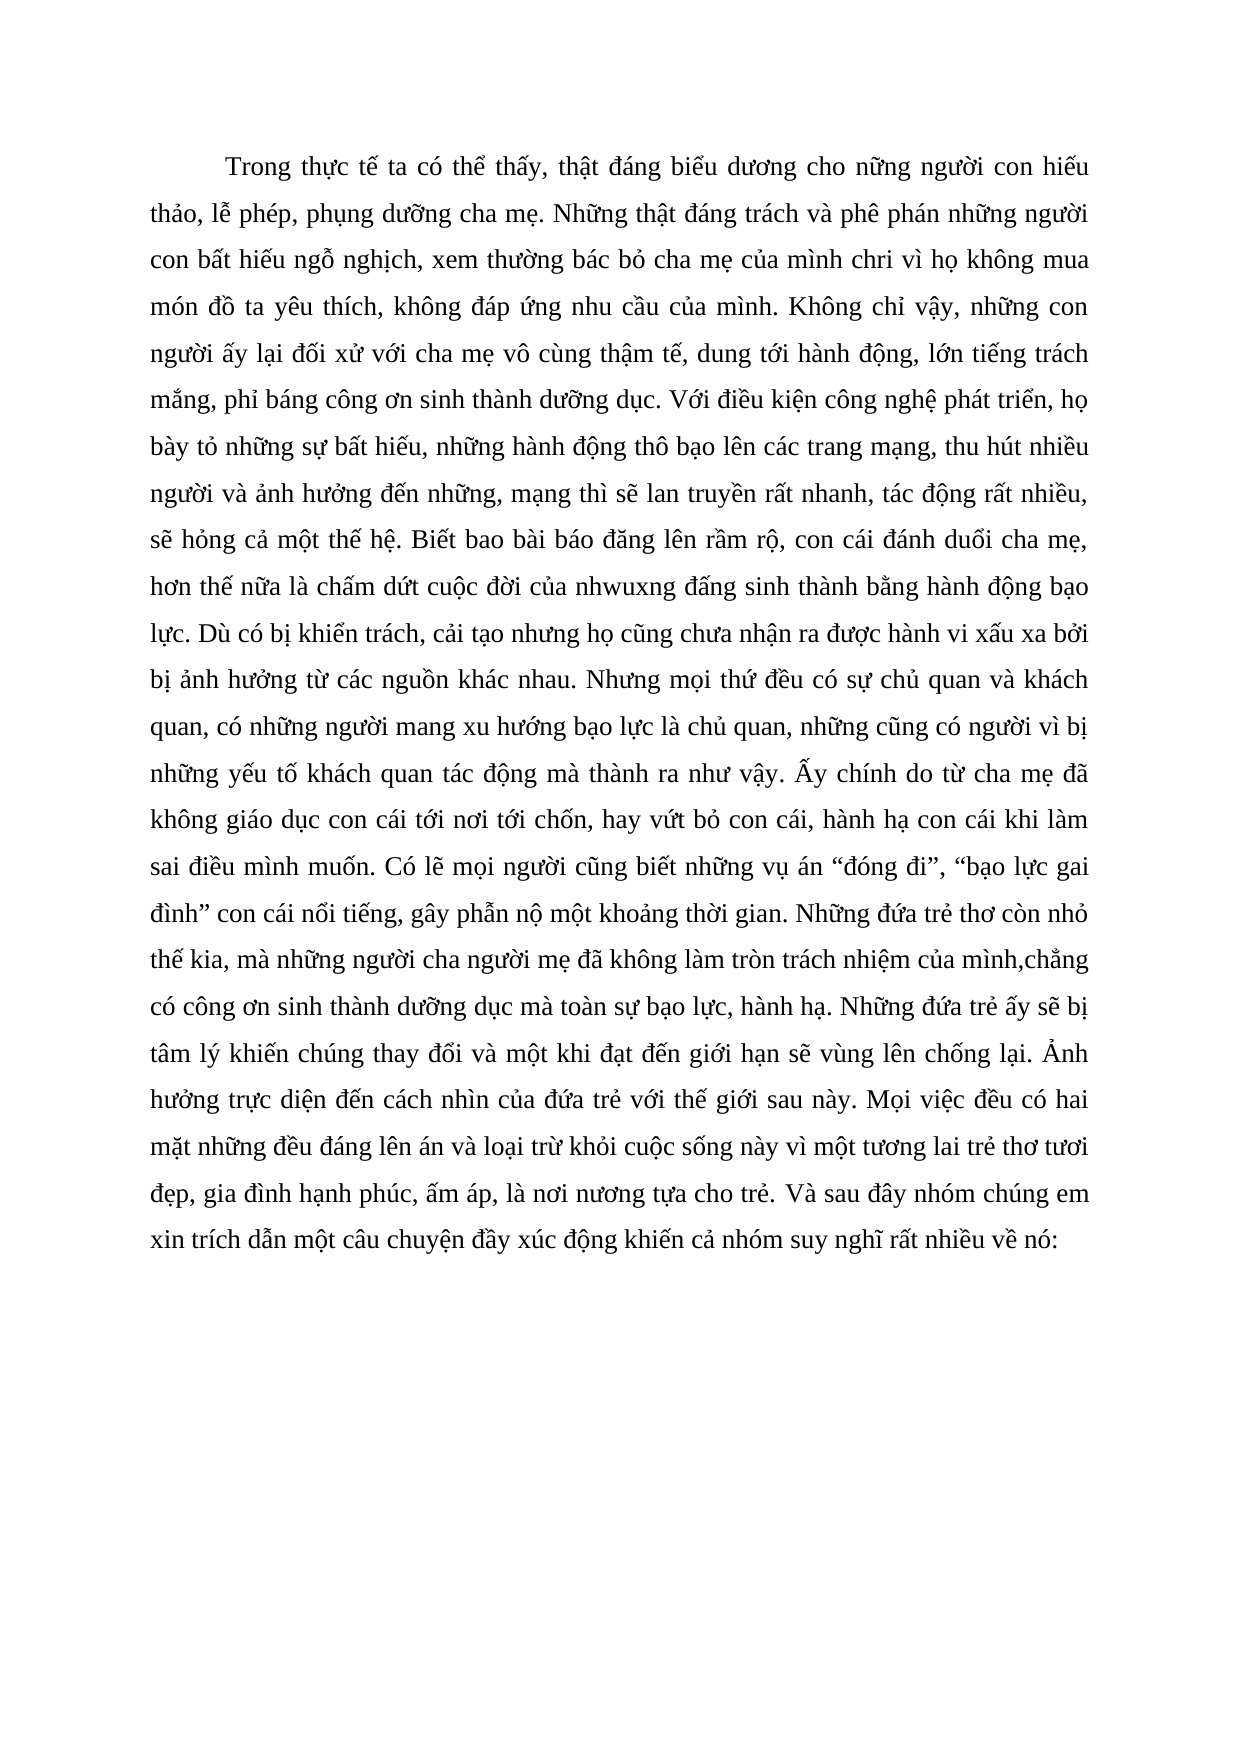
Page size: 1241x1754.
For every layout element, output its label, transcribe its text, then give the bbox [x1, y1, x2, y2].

text Trong thực tế ta có thể thấy, thật đáng biểu dương cho nững người con hiếu thảo, lễ phép, phụng dưỡng cha mẹ. Những thật đáng trách và phê phán những người con bất hiếu ngỗ nghịch, xem thường bác bỏ cha mẹ của mình chri vì họ không mua món đồ ta yêu thích, không đáp ứng nhu cầu của mình. Không chỉ vậy, những con người ấy lại đối xử với cha mẹ vô cùng thậm tế, dung tới hành động, lớn tiếng trách mắng, phỉ báng công ơn sinh thành dưỡng dục. Với điều kiện công nghệ phát triển, họ bày tỏ những sự bất hiếu, những hành động thô bạo lên các trang mạng, thu hút nhiều người và ảnh hưởng đến những, mạng thì sẽ lan truyền rất nhanh, tác động rất nhiều, sẽ hỏng cả một thế hệ. Biết bao bài báo đăng lên rầm rộ, con cái đánh duổi cha mẹ, hơn thế nữa là chấm dứt cuộc đời của nhwuxng đấng sinh thành bằng hành động bạo lực. Dù có bị khiển trách, cải tạo nhưng họ cũng chưa nhận ra được hành vi xấu xa bởi bị ảnh hưởng từ các nguồn khác nhau. Nhưng mọi thứ đều có sự chủ quan và khách quan, có những người mang xu hướng bạo lực là chủ quan, những cũng có người vì bị những yếu tố khách quan tác động mà thành ra như vậy. Ấy chính do từ cha mẹ đã không giáo dục con cái tới nơi tới chốn, hay vứt bỏ con cái, hành hạ con cái khi làm sai điều mình muốn. Có lẽ mọi người cũng biết những vụ án “đóng đi”, “bạo lực gai đình” con cái nổi tiếng, gây phẫn nộ một khoảng thời gian. Những đứa trẻ thơ còn nhỏ thế kia, mà những người cha người mẹ đã không làm tròn trách nhiệm của mình,chẳng có công ơn sinh thành dưỡng dục mà toàn sự bạo lực, hành hạ. Những đứa trẻ ấy sẽ bị tâm lý khiến chúng thay đổi và một khi đạt đến giới hạn sẽ vùng lên chống lại. Ảnh hưởng trực diện đến cách nhìn của đứa trẻ với thế giới sau này. Mọi việc đều có hai mặt những đều đáng lên án và loại trừ khỏi cuộc sống này vì một tương lai trẻ thơ tươi đẹp, gia đình hạnh phúc, ấm áp, là nơi nương tựa cho trẻ. Và sau đây nhóm chúng em xin trích dẫn một câu chuyện đầy xúc động khiến cả nhóm suy nghĩ rất nhiều về nó: [150, 150, 1090, 1254]
